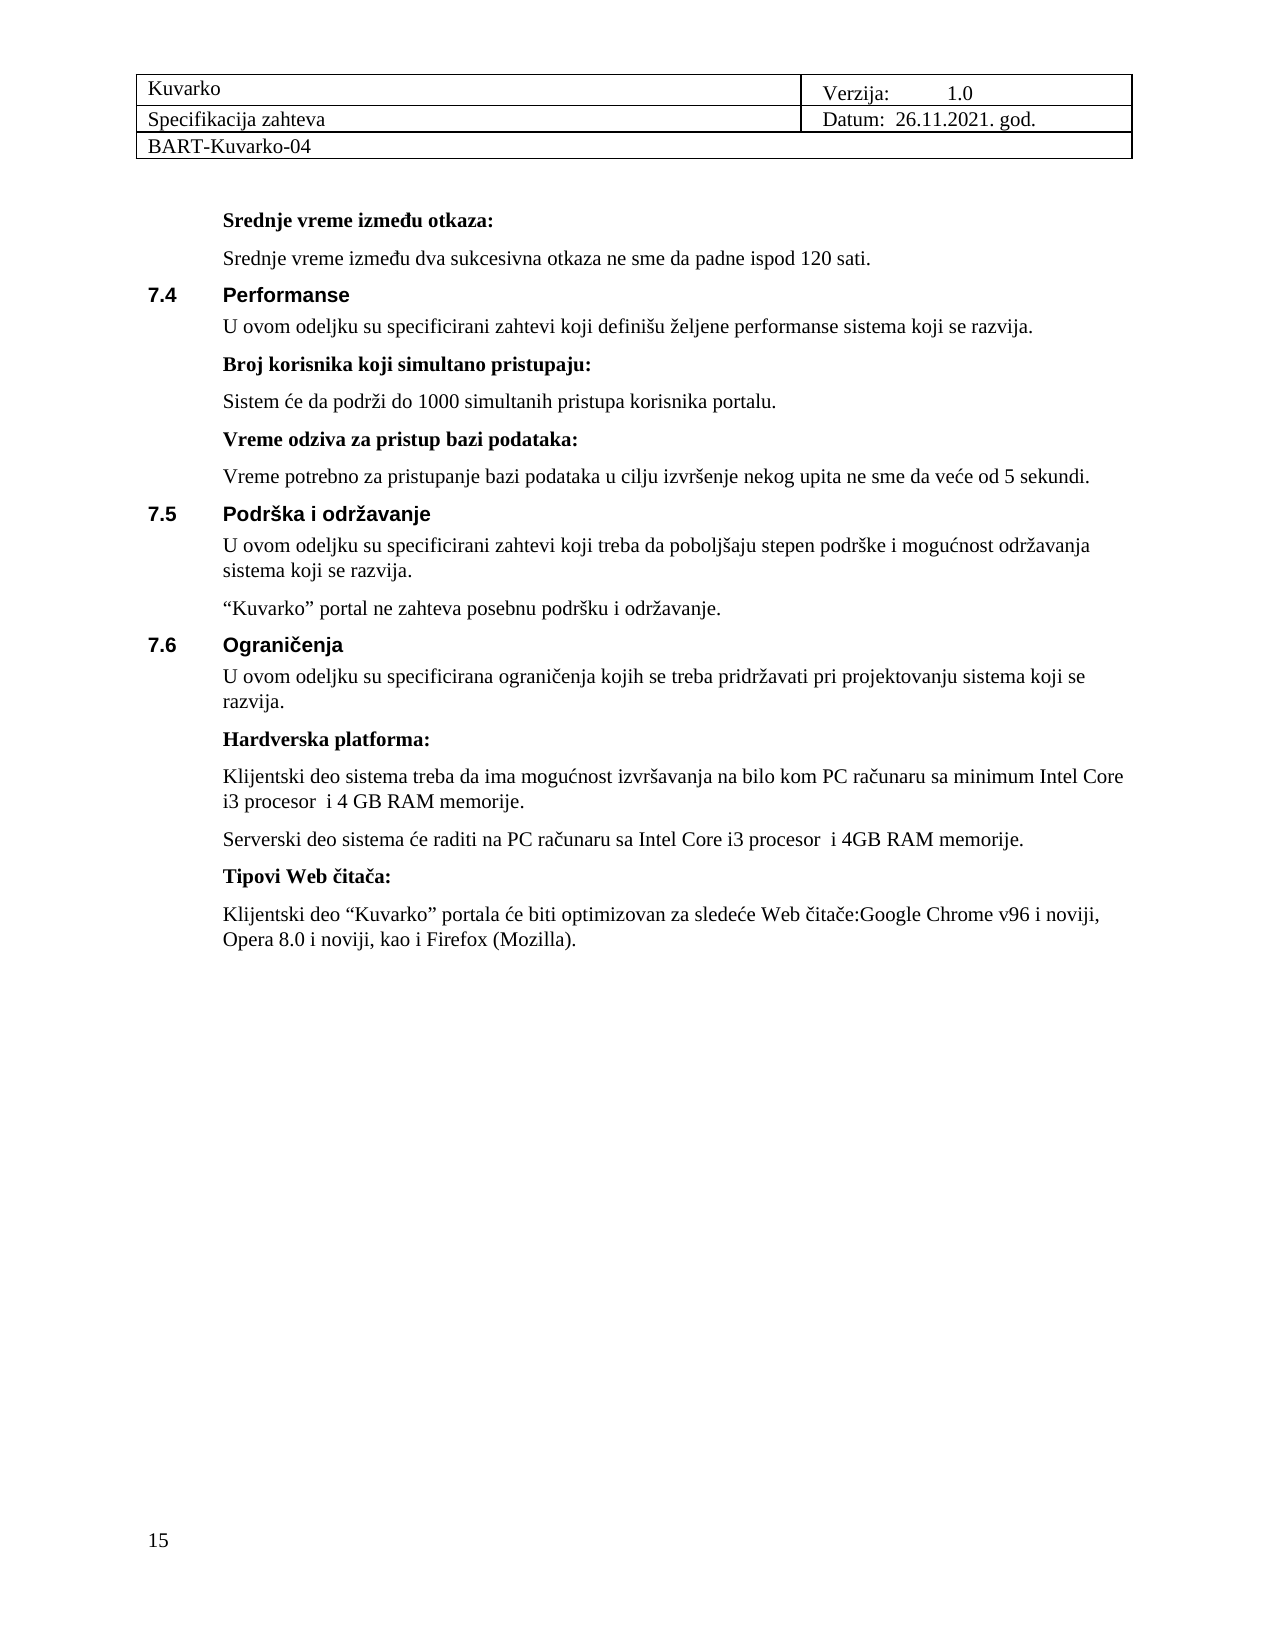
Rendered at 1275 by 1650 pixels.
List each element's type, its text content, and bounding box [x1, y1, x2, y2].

subtitle Podrška i održavanje [148, 501, 1127, 526]
text “Kuvarko” portal ne zahteva posebnu podršku i održavanje. [223, 595, 1127, 620]
text U ovom odeljku su specificirani zahtevi koji treba da poboljšaju stepen podrške i mogućnost održavanja sistema koji se razvija. [223, 532, 1127, 582]
text Vreme odziva za pristup bazi podataka: [223, 426, 1127, 451]
subtitle Ograničenja [148, 632, 1127, 657]
text U ovom odeljku su specificirana ograničenja kojih se treba pridržavati pri projektovanju sistema koji se razvija. [223, 663, 1127, 713]
text Sistem će da podrži do 1000 simultanih pristupa korisnika portalu. [223, 388, 1127, 413]
text Srednje vreme između otkaza: [223, 207, 1127, 232]
text Klijentski deo “Kuvarko” portala će biti optimizovan za sledeće Web čitače:Google Chrome v96 i noviji, Opera 8.0 i noviji, kao i Firefox (Mozilla). [223, 901, 1127, 951]
text Broj korisnika koji simultano pristupaju: [223, 351, 1127, 376]
text Srednje vreme između dva sukcesivna otkaza ne sme da padne ispod 120 sati. [223, 245, 1127, 270]
text U ovom odeljku su specificirani zahtevi koji definišu željene performanse sistema koji se razvija. [223, 313, 1127, 338]
text Hardverska platforma: [223, 726, 1127, 751]
text Tipovi Web čitača: [223, 863, 1127, 888]
subtitle Performanse [148, 282, 1127, 307]
text Klijentski deo sistema treba da ima mogućnost izvršavanja na bilo kom PC računaru sa minimum Intel Core i3 procesor i 4 GB RAM memorije. [223, 763, 1127, 813]
text Vreme potrebno za pristupanje bazi podataka u cilju izvršenje nekog upita ne sme da veće od 5 sekundi. [223, 463, 1127, 488]
text Serverski deo sistema će raditi na PC računaru sa Intel Core i3 procesor i 4GB RAM memorije. [223, 826, 1127, 851]
